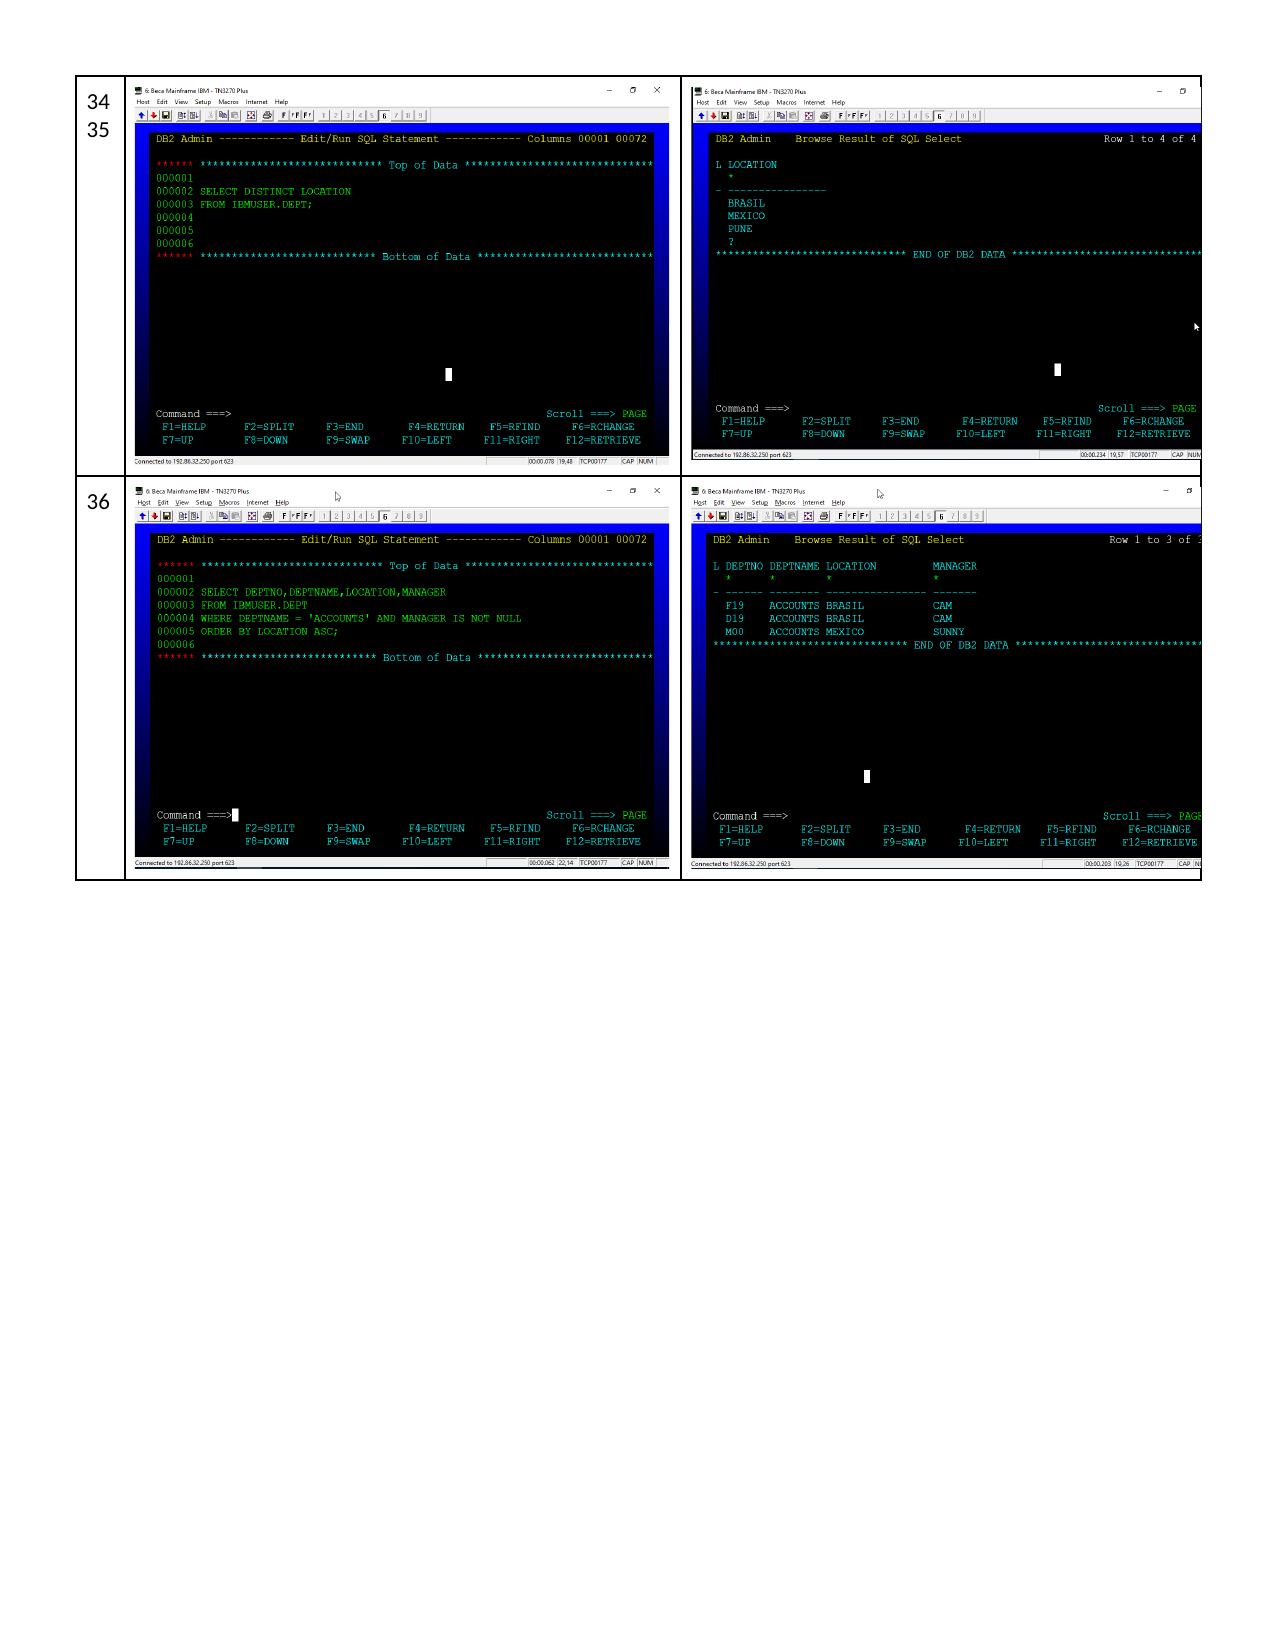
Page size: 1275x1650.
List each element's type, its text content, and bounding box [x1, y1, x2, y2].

picture [691, 487, 1202, 869]
table_cell [682, 77, 1200, 475]
table_cell [682, 477, 1200, 879]
table_cell 3435 [77, 77, 124, 475]
picture [691, 87, 1202, 460]
table_cell [126, 77, 680, 475]
picture [134, 487, 670, 869]
picture [134, 87, 670, 465]
table_cell 36 [77, 477, 124, 879]
table_cell [126, 477, 680, 879]
